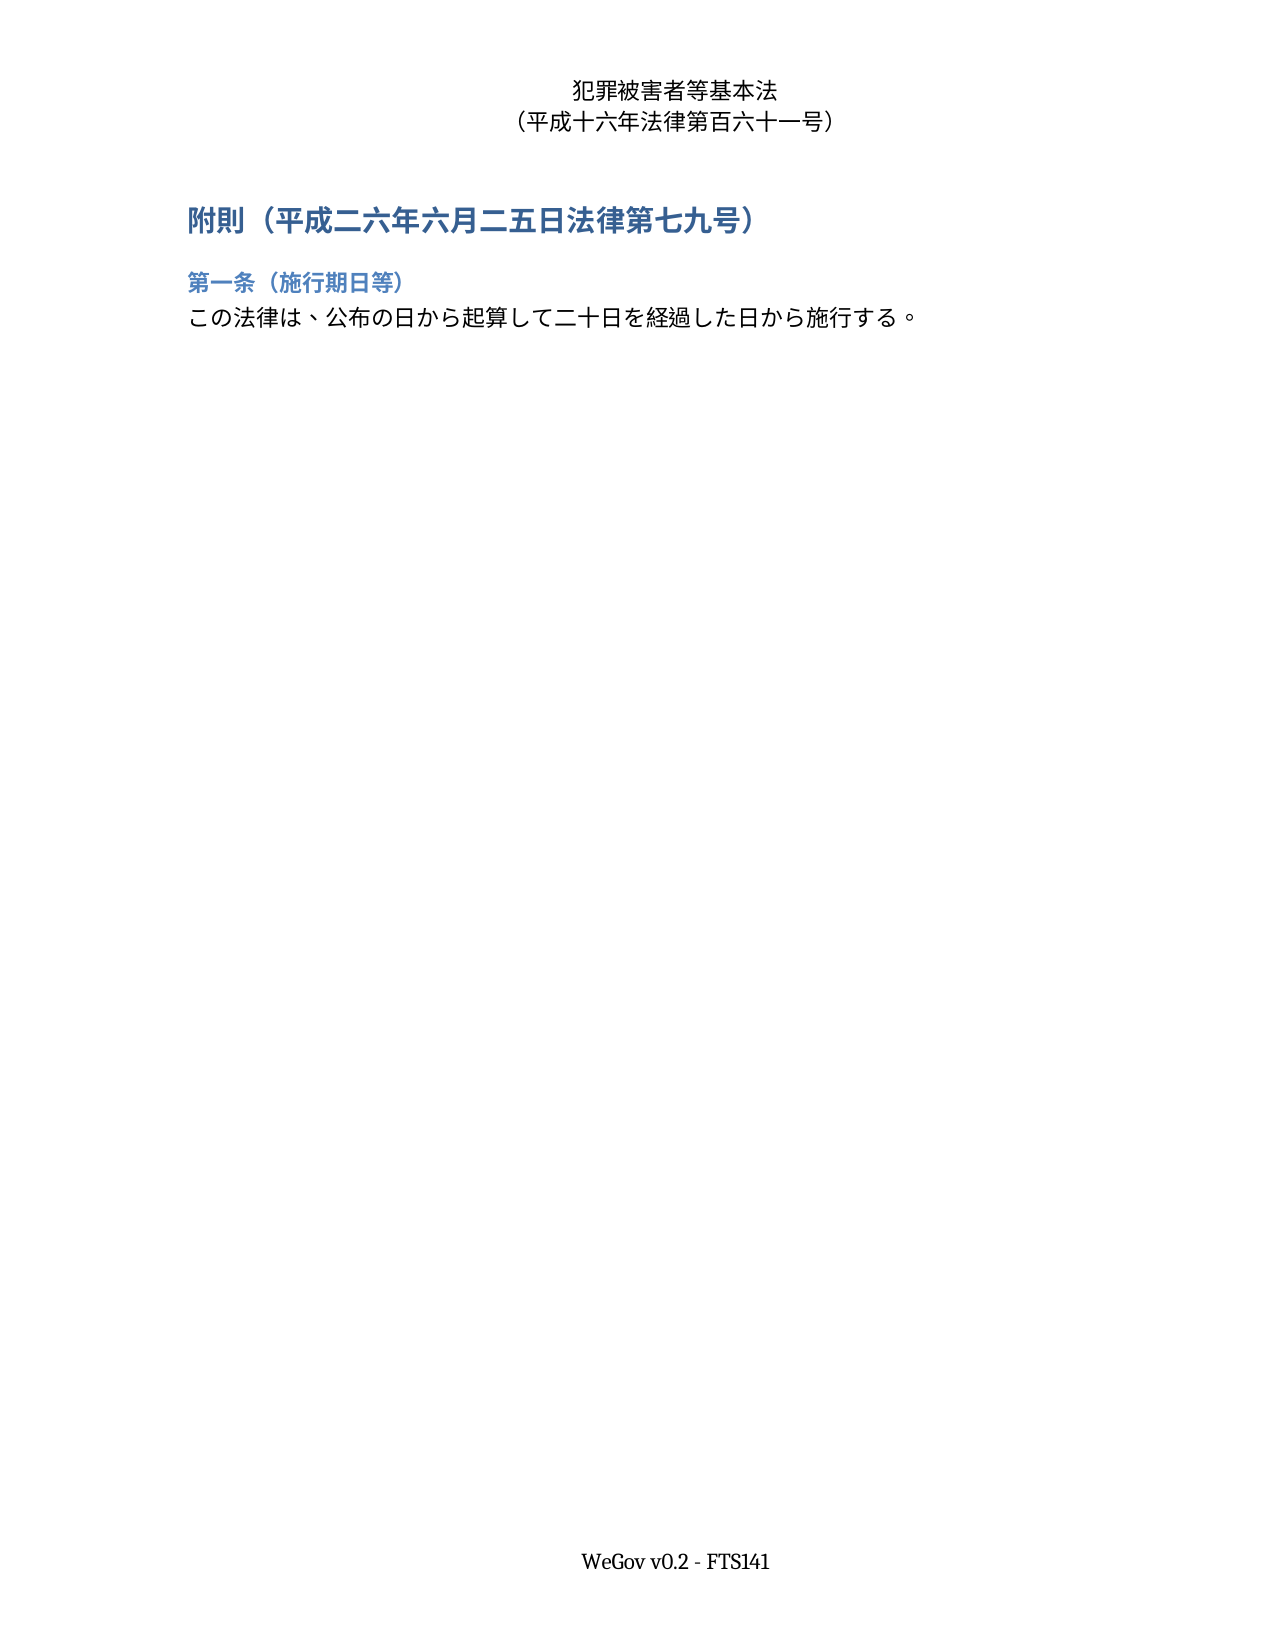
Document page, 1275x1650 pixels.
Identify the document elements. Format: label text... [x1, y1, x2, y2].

subtitle 附則（平成二六年六月二五日法律第七九号） [187, 200, 1087, 240]
text この法律は、公布の日から起算して二十日を経過した日から施行する。 [187, 302, 1087, 334]
subtitle 第一条（施行期日等） [187, 266, 1087, 298]
